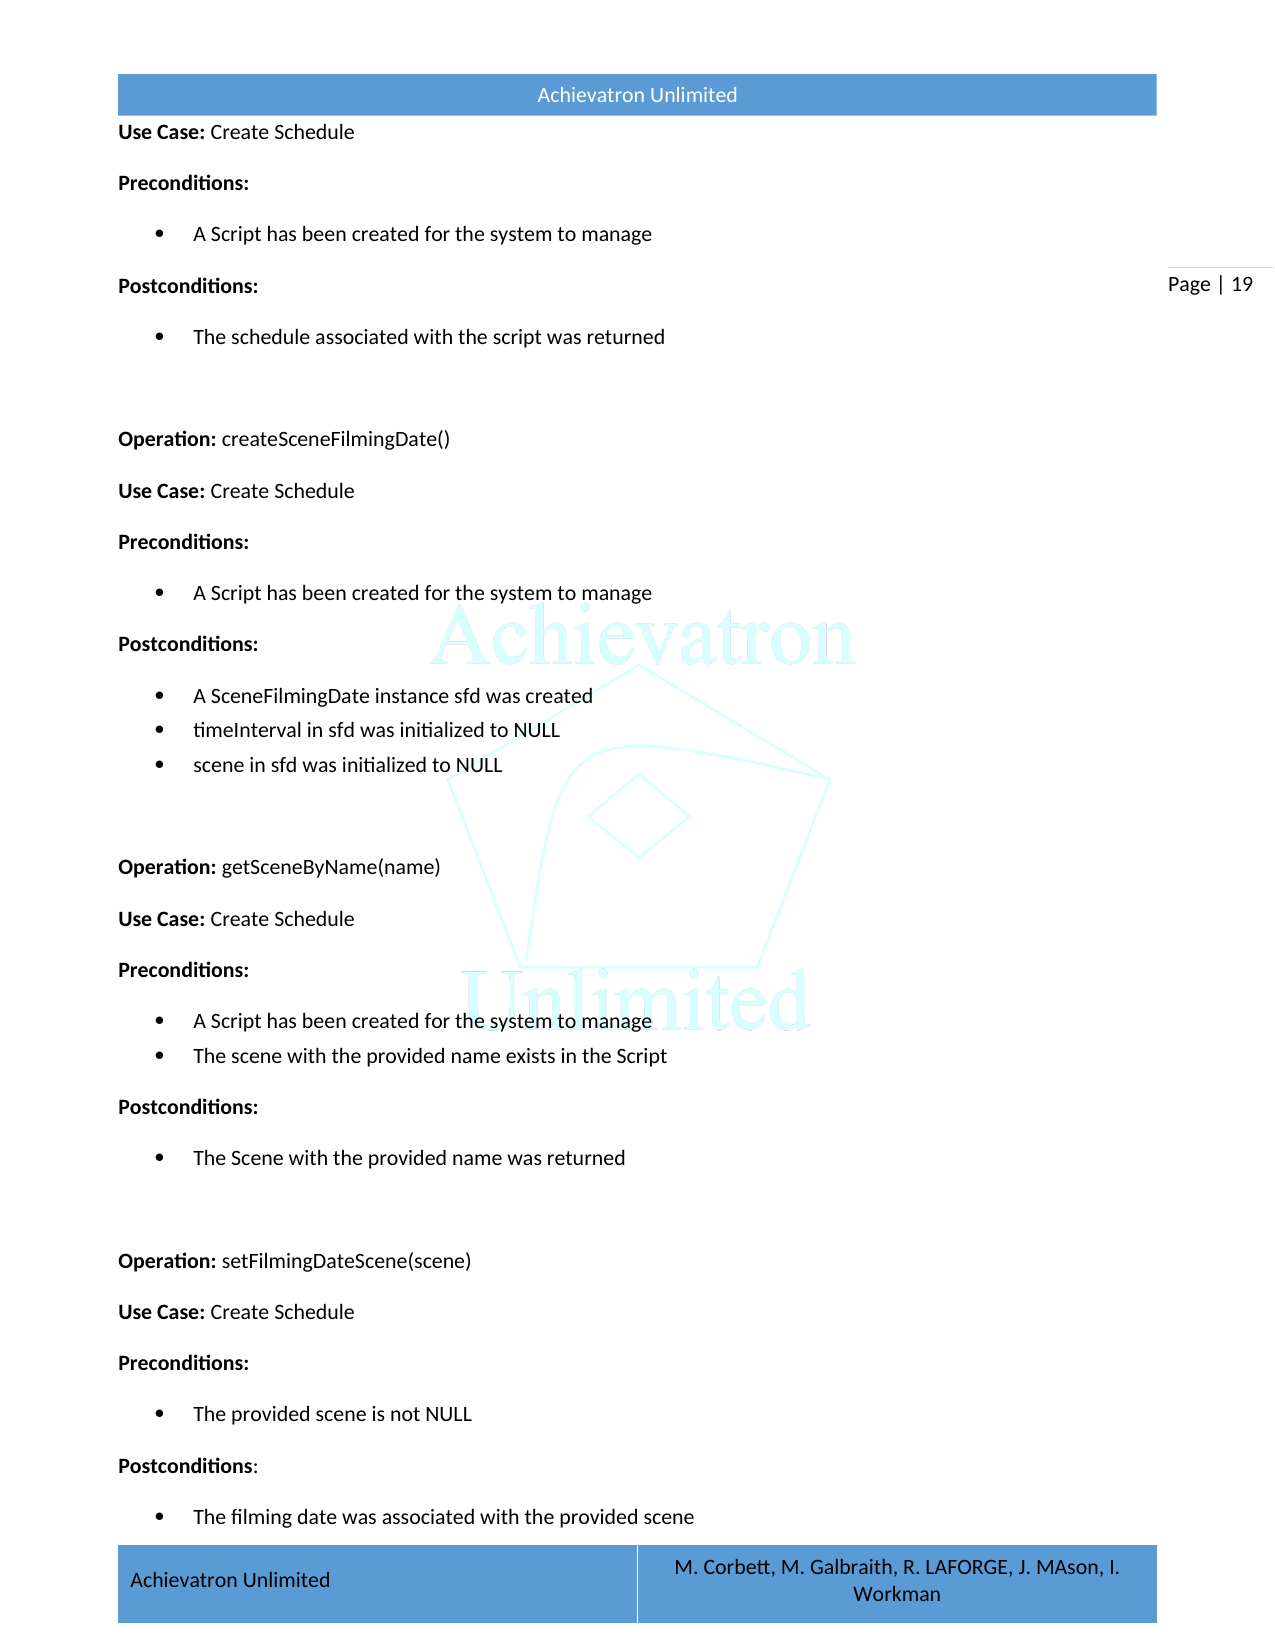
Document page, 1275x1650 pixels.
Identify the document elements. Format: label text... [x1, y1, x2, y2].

text Use Case: Create Schedule [118, 905, 1157, 931]
text Preconditions: [118, 169, 1157, 196]
list A Script has been created for the system to manage [156, 579, 1157, 606]
text Preconditions: [118, 1349, 1157, 1376]
text Operation: createSceneFilmingDate() [118, 426, 1157, 452]
list timeInterval in sfd was initialized to NULL [156, 716, 1157, 743]
text Preconditions: [118, 956, 1157, 983]
text Preconditions: [118, 528, 1157, 555]
list The Scene with the provided name was returned [156, 1144, 1157, 1171]
text Operation: getSceneByName(name) [118, 853, 1157, 880]
text Use Case: Create Schedule [118, 118, 1157, 145]
list The filming date was associated with the provided scene [156, 1503, 1157, 1530]
text Postconditions: [118, 272, 1157, 298]
list scene in sfd was initialized to NULL [156, 751, 1157, 778]
list A Script has been created for the system to manage [156, 221, 1157, 247]
list A Script has been created for the system to manage [156, 1007, 1157, 1034]
list The scene with the provided name exists in the Script [156, 1042, 1157, 1068]
text Postconditions: [118, 1452, 1157, 1478]
list The provided scene is not NULL [156, 1401, 1157, 1427]
text Postconditions: [118, 631, 1157, 657]
text Use Case: Create Schedule [118, 1298, 1157, 1325]
text Use Case: Create Schedule [118, 477, 1157, 503]
text Postconditions: [118, 1093, 1157, 1120]
list A SceneFilmingDate instance sfd was created [156, 682, 1157, 708]
list The schedule associated with the script was returned [156, 323, 1157, 350]
text Operation: setFilmingDateScene(scene) [118, 1247, 1157, 1273]
